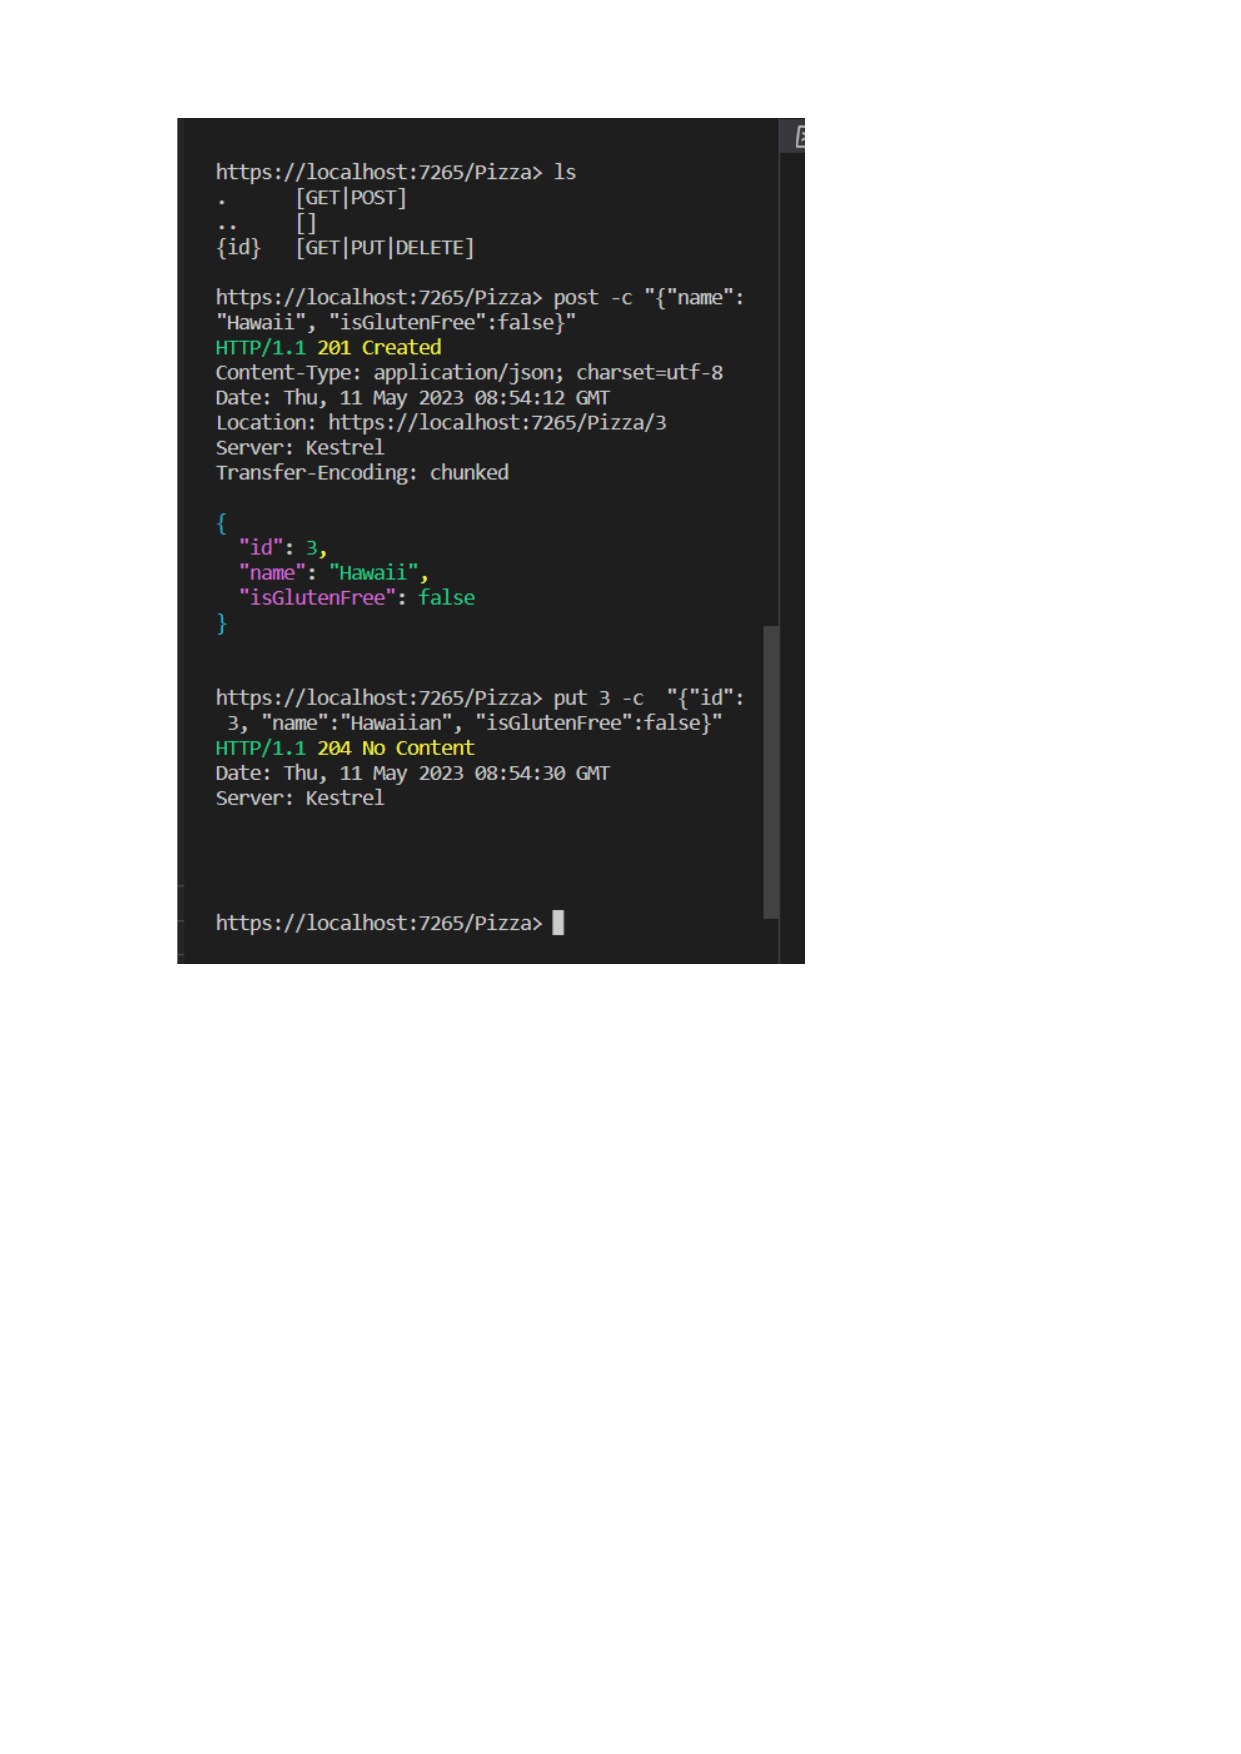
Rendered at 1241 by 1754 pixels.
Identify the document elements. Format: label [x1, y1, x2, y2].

picture [177, 118, 805, 964]
